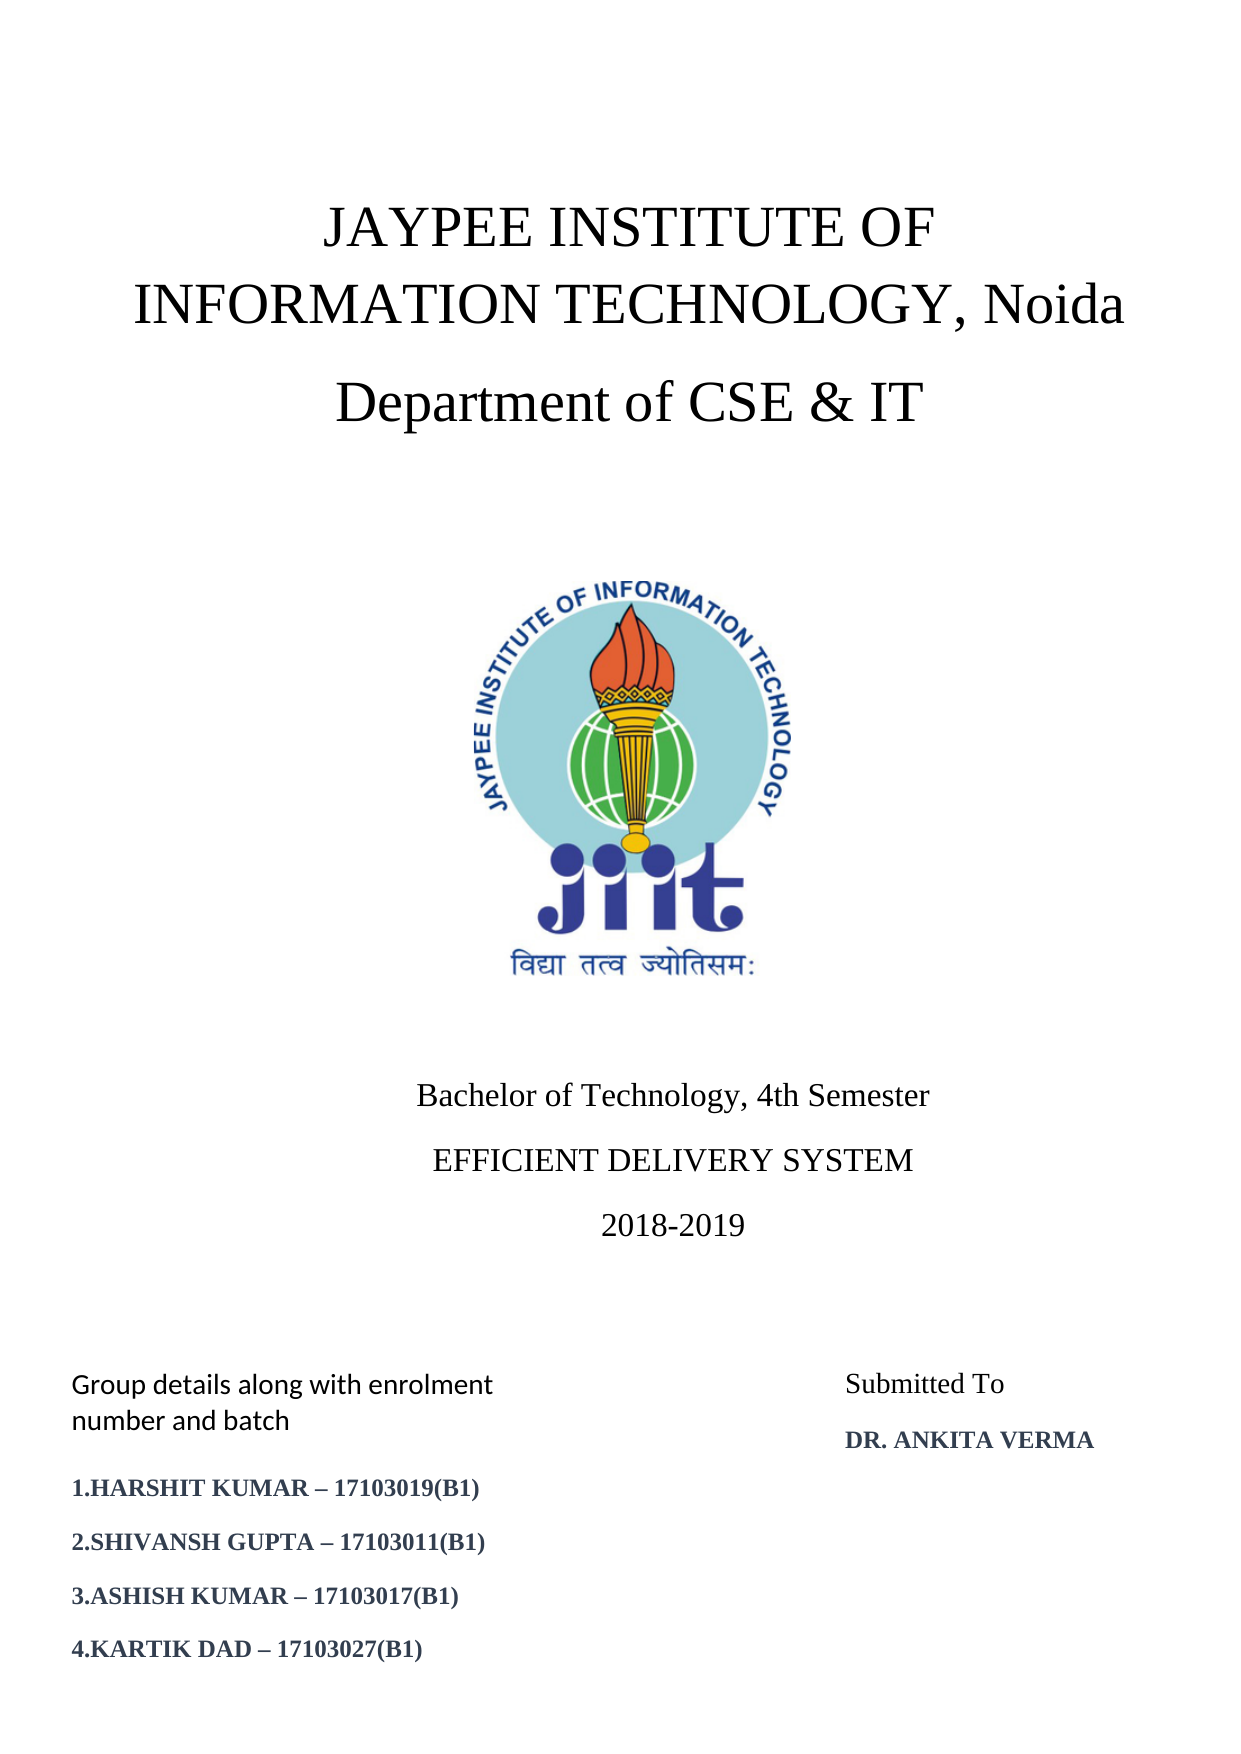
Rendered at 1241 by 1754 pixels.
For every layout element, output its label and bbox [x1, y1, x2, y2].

picture [473, 581, 791, 976]
